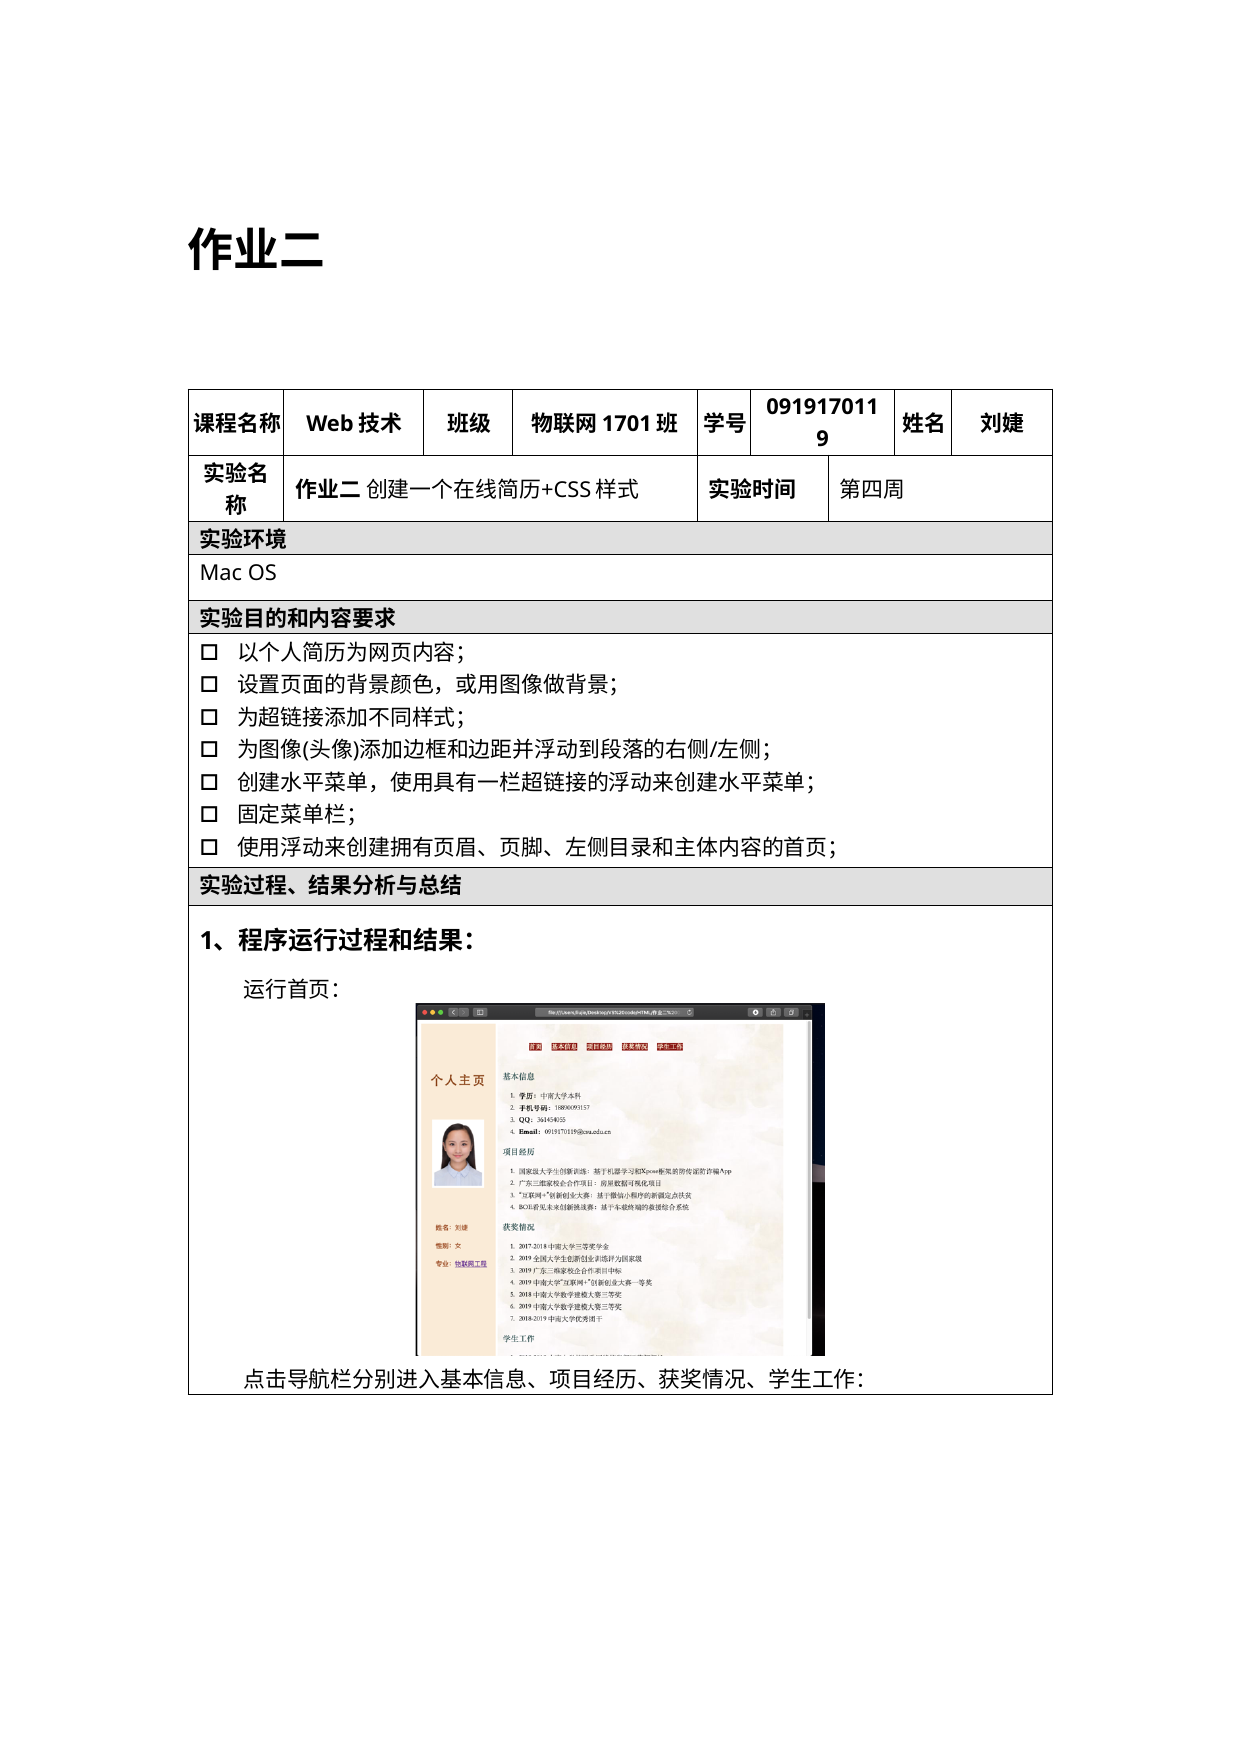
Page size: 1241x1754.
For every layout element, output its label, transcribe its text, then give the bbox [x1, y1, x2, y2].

table_header 0919170119 [751, 390, 894, 454]
table_cell 第四周 [829, 456, 1052, 521]
table_header 学号 [698, 390, 750, 454]
table_cell 实验过程、结果分析与总结 [189, 868, 1052, 905]
table_header 刘婕 [952, 390, 1052, 454]
table_header 姓名 [895, 390, 951, 454]
table_cell 实验环境 [189, 522, 1052, 554]
table_header 班级 [424, 390, 512, 454]
picture [415, 1003, 825, 1356]
table_cell 实验时间 [698, 456, 828, 521]
table_header 课程名称 [189, 390, 283, 454]
table_header Web技术 [284, 390, 423, 454]
table_cell Mac OS [189, 555, 1052, 599]
table_header 物联网1701班 [513, 390, 697, 454]
subtitle 作业二 [187, 197, 1053, 295]
table_cell 以个人简历为网页内容； 设置页面的背景颜色，或用图像做背景； 为超链接添加不同样式； 为图像(头像)添加边框和边距并浮动到段落的右侧/左侧； 创建水平菜单，使用具有一栏超链接的浮动来创建水平菜单； 固定菜单栏； 使用浮动来创建拥有页眉、页脚、左侧目录和主体内容的首页； [189, 634, 1052, 867]
table_cell 实验名称 [189, 456, 283, 521]
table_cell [189, 906, 1052, 1394]
table_cell 作业二 创建一个在线简历+CSS样式 [284, 456, 697, 521]
table_cell 实验目的和内容要求 [189, 601, 1052, 633]
